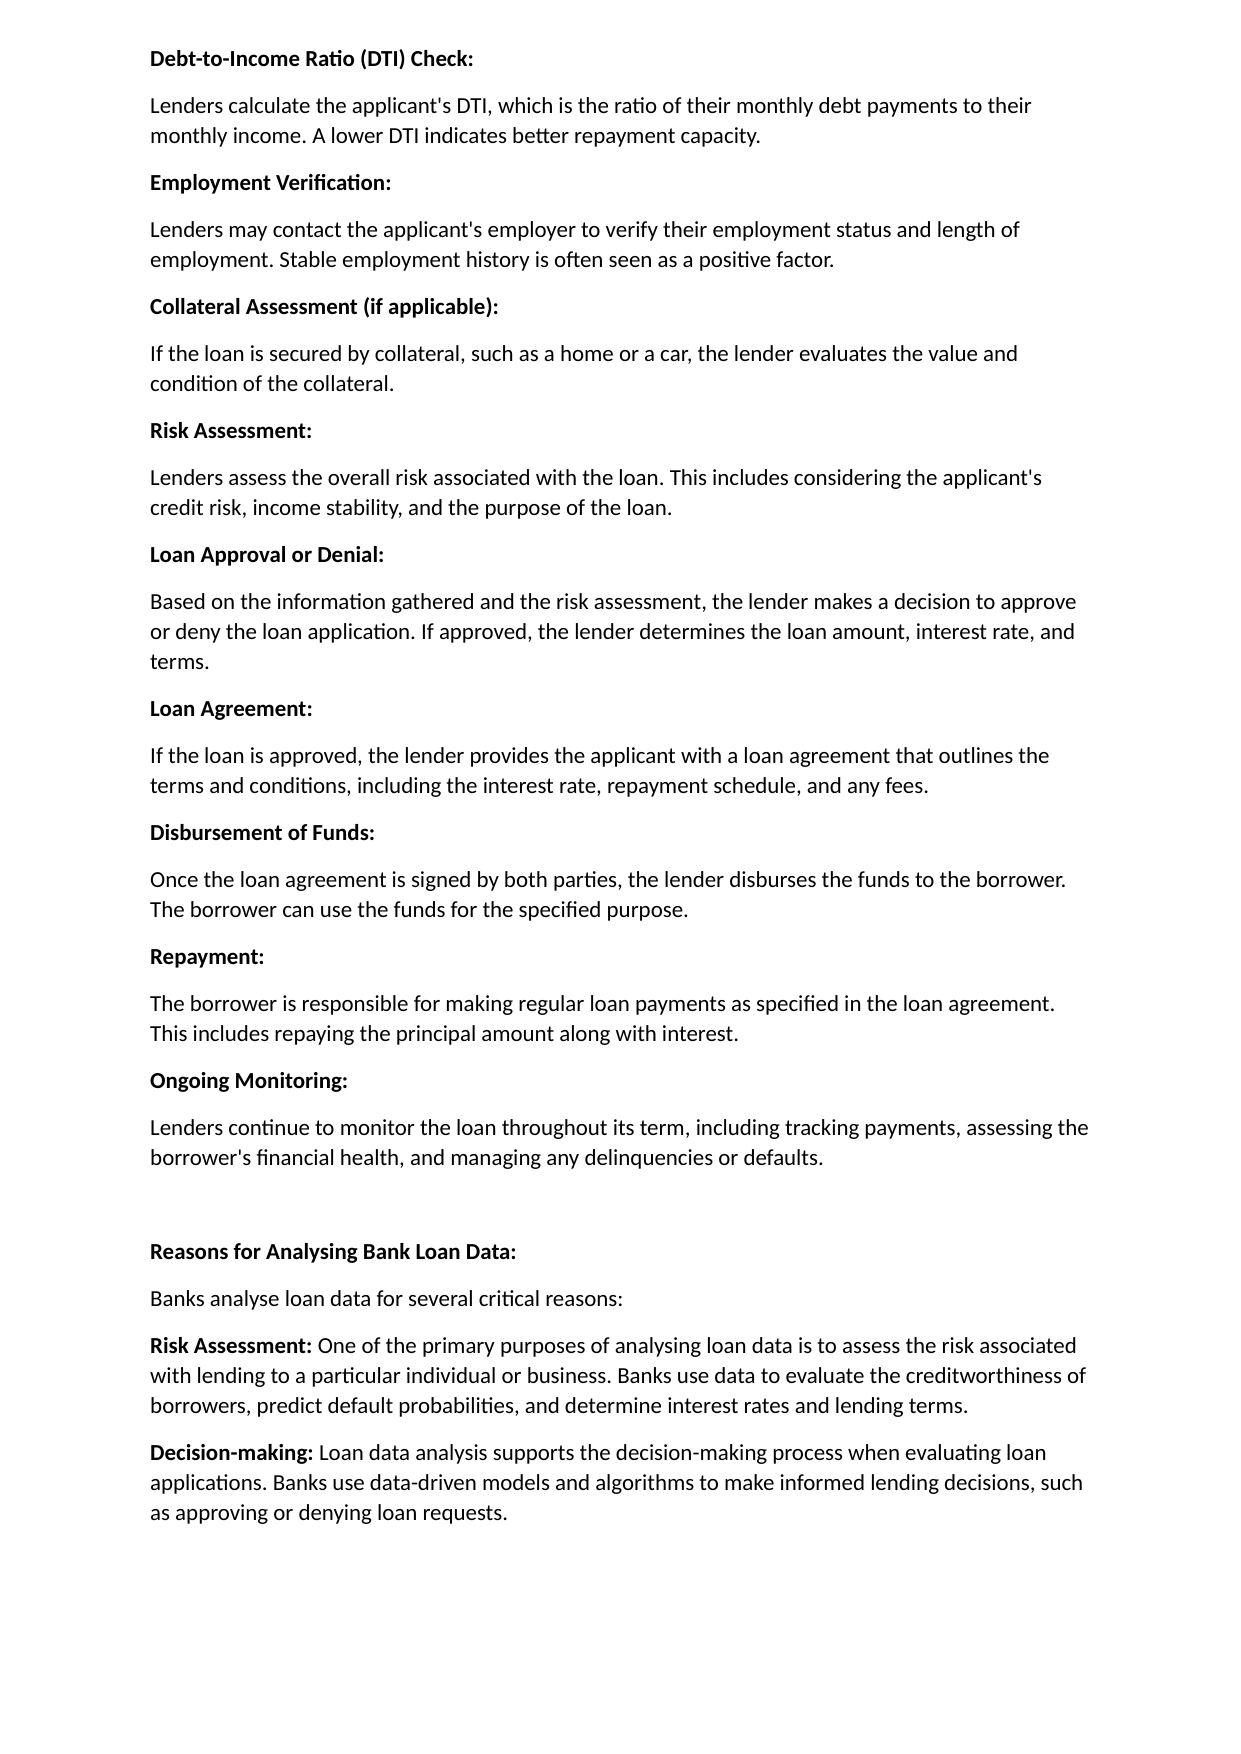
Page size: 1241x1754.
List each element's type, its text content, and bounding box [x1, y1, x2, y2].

text Risk Assessment: One of the primary purposes of analysing loan data is to assess the risk associated with lending to a particular individual or business. Banks use data to evaluate the creditworthiness of borrowers, predict default probabilities, and determine interest rates and lending terms. [150, 1331, 1090, 1419]
text If the loan is approved, the lender provides the applicant with a loan agreement that outlines the terms and conditions, including the interest rate, repayment schedule, and any fees. [150, 741, 1090, 799]
text Disbursement of Funds: [150, 818, 1090, 846]
text Ongoing Monitoring: [150, 1066, 1090, 1094]
text Loan Agreement: [150, 694, 1090, 722]
text Repayment: [150, 942, 1090, 970]
text The borrower is responsible for making regular loan payments as specified in the loan agreement. This includes repaying the principal amount along with interest. [150, 989, 1090, 1047]
text Once the loan agreement is signed by both parties, the lender disburses the funds to the borrower. The borrower can use the funds for the specified purpose. [150, 865, 1090, 923]
text Collateral Assessment (if applicable): [150, 292, 1090, 320]
text Lenders assess the overall risk associated with the loan. This includes considering the applicant's credit risk, income stability, and the purpose of the loan. [150, 463, 1090, 521]
text Decision-making: Loan data analysis supports the decision-making process when evaluating loan applications. Banks use data-driven models and algorithms to make informed lending decisions, such as approving or denying loan requests. [150, 1438, 1090, 1527]
text Loan Approval or Denial: [150, 540, 1090, 568]
text Employment Verification: [150, 168, 1090, 196]
text Lenders calculate the applicant's DTI, which is the ratio of their monthly debt payments to their monthly income. A lower DTI indicates better repayment capacity. [150, 91, 1090, 149]
text If the loan is secured by collateral, such as a home or a car, the lender evaluates the value and condition of the collateral. [150, 339, 1090, 397]
text Lenders may contact the applicant's employer to verify their employment status and length of employment. Stable employment history is often seen as a positive factor. [150, 215, 1090, 273]
text Reasons for Analysing Bank Loan Data: [150, 1237, 1090, 1265]
text Risk Assessment: [150, 416, 1090, 444]
text Lenders continue to monitor the loan throughout its term, including tracking payments, assessing the borrower's financial health, and managing any delinquencies or defaults. [150, 1113, 1090, 1171]
text Debt-to-Income Ratio (DTI) Check: [150, 44, 1090, 72]
text Based on the information gathered and the risk assessment, the lender makes a decision to approve or deny the loan application. If approved, the lender determines the loan amount, interest rate, and terms. [150, 587, 1090, 676]
text Banks analyse loan data for several critical reasons: [150, 1284, 1090, 1312]
